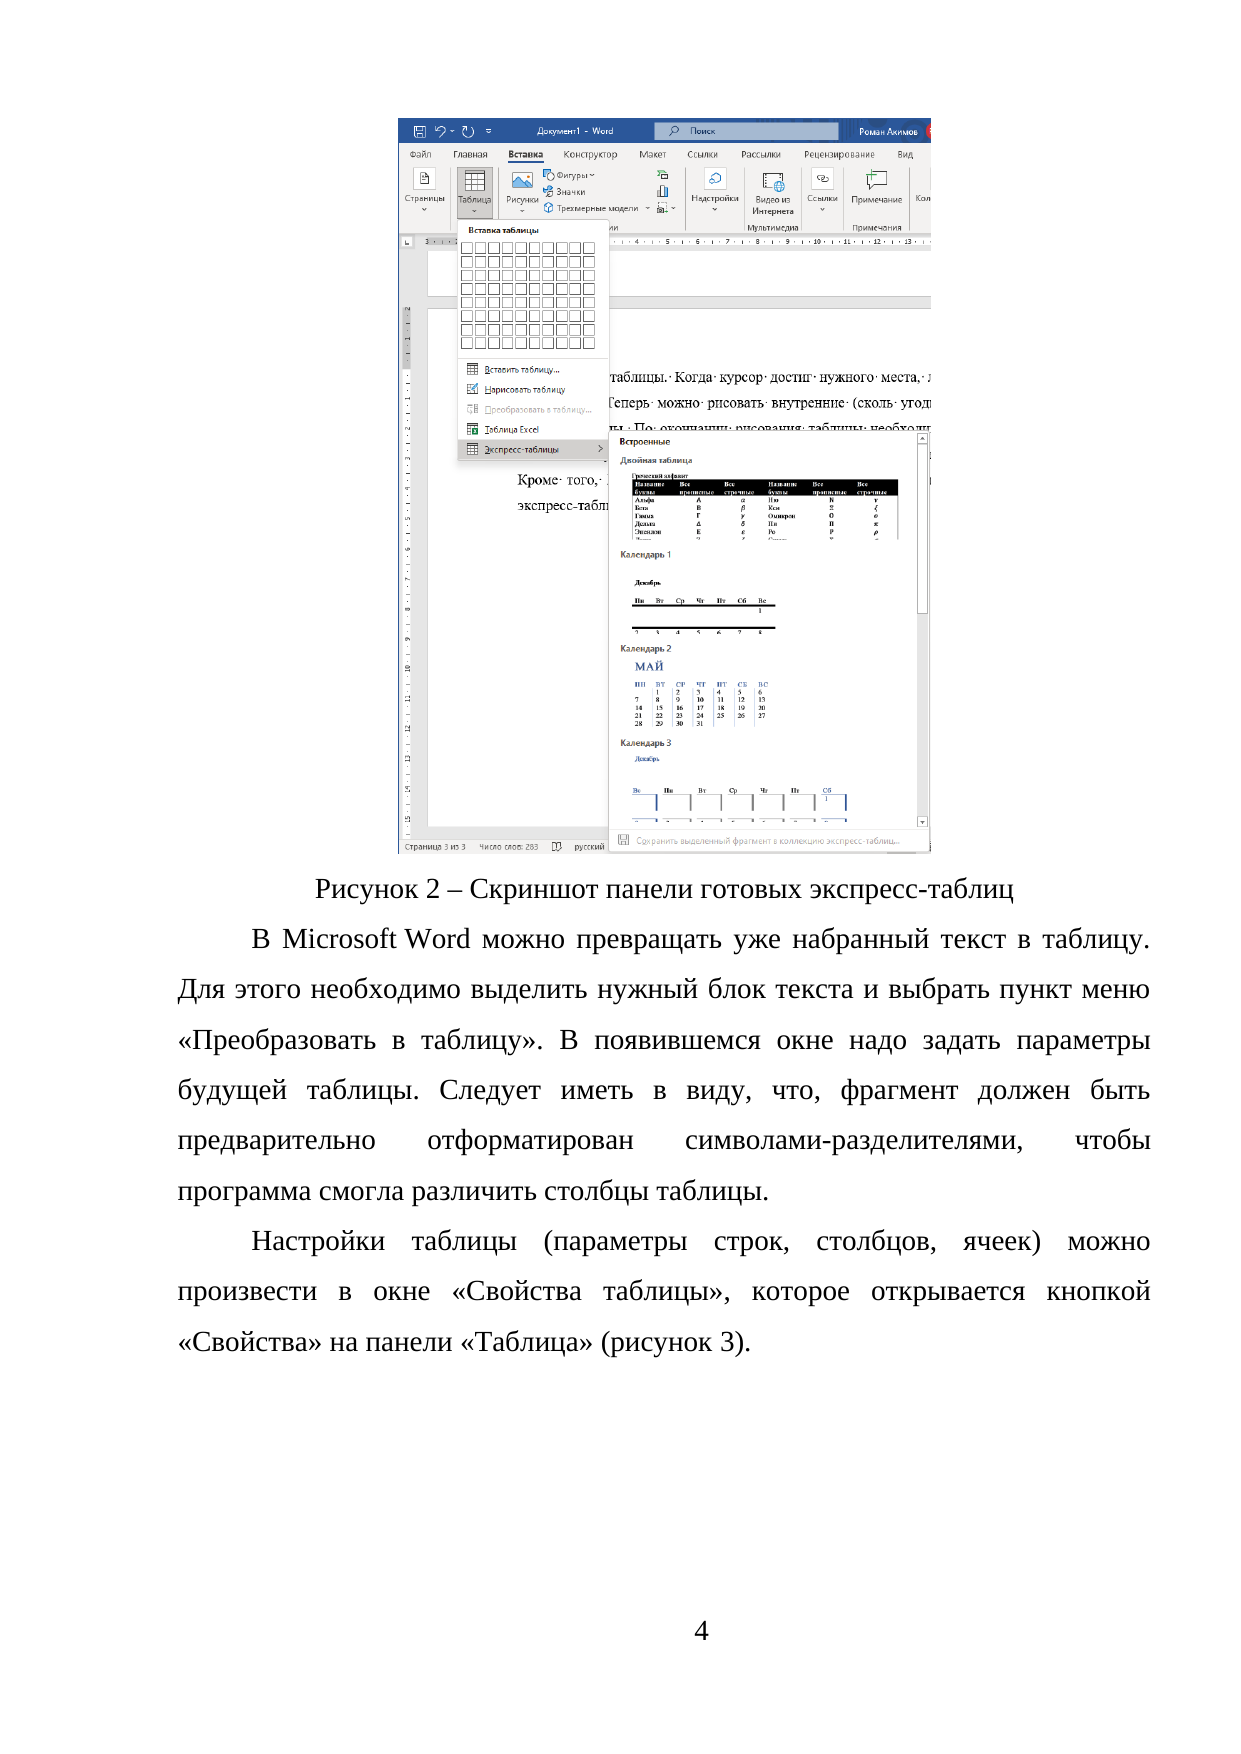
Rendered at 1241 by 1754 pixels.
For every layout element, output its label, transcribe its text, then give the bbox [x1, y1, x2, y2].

text В Microsoft Word можно превращать уже набранный текст в таблицу. Для этого необходимо выделить нужный блок текста и выбрать пункт меню «Преобразовать в таблицу». В появившемся окне надо задать параметры будущей таблицы. Следует иметь в виду, что, фрагмент должен быть предварительно отформатирован символами-разделителями, чтобы программа смогла различить столбцы таблицы. [177, 921, 1152, 1206]
text Настройки таблицы (параметры строк, столбцов, ячеек) можно произвести в окне «Свойства таблицы», которое открывается кнопкой «Свойства» на панели «Таблица» (рисунок 3). [177, 1223, 1152, 1357]
picture [398, 118, 931, 854]
text Рисунок 2 – Скриншот панели готовых экспресс-таблиц [177, 871, 1152, 904]
